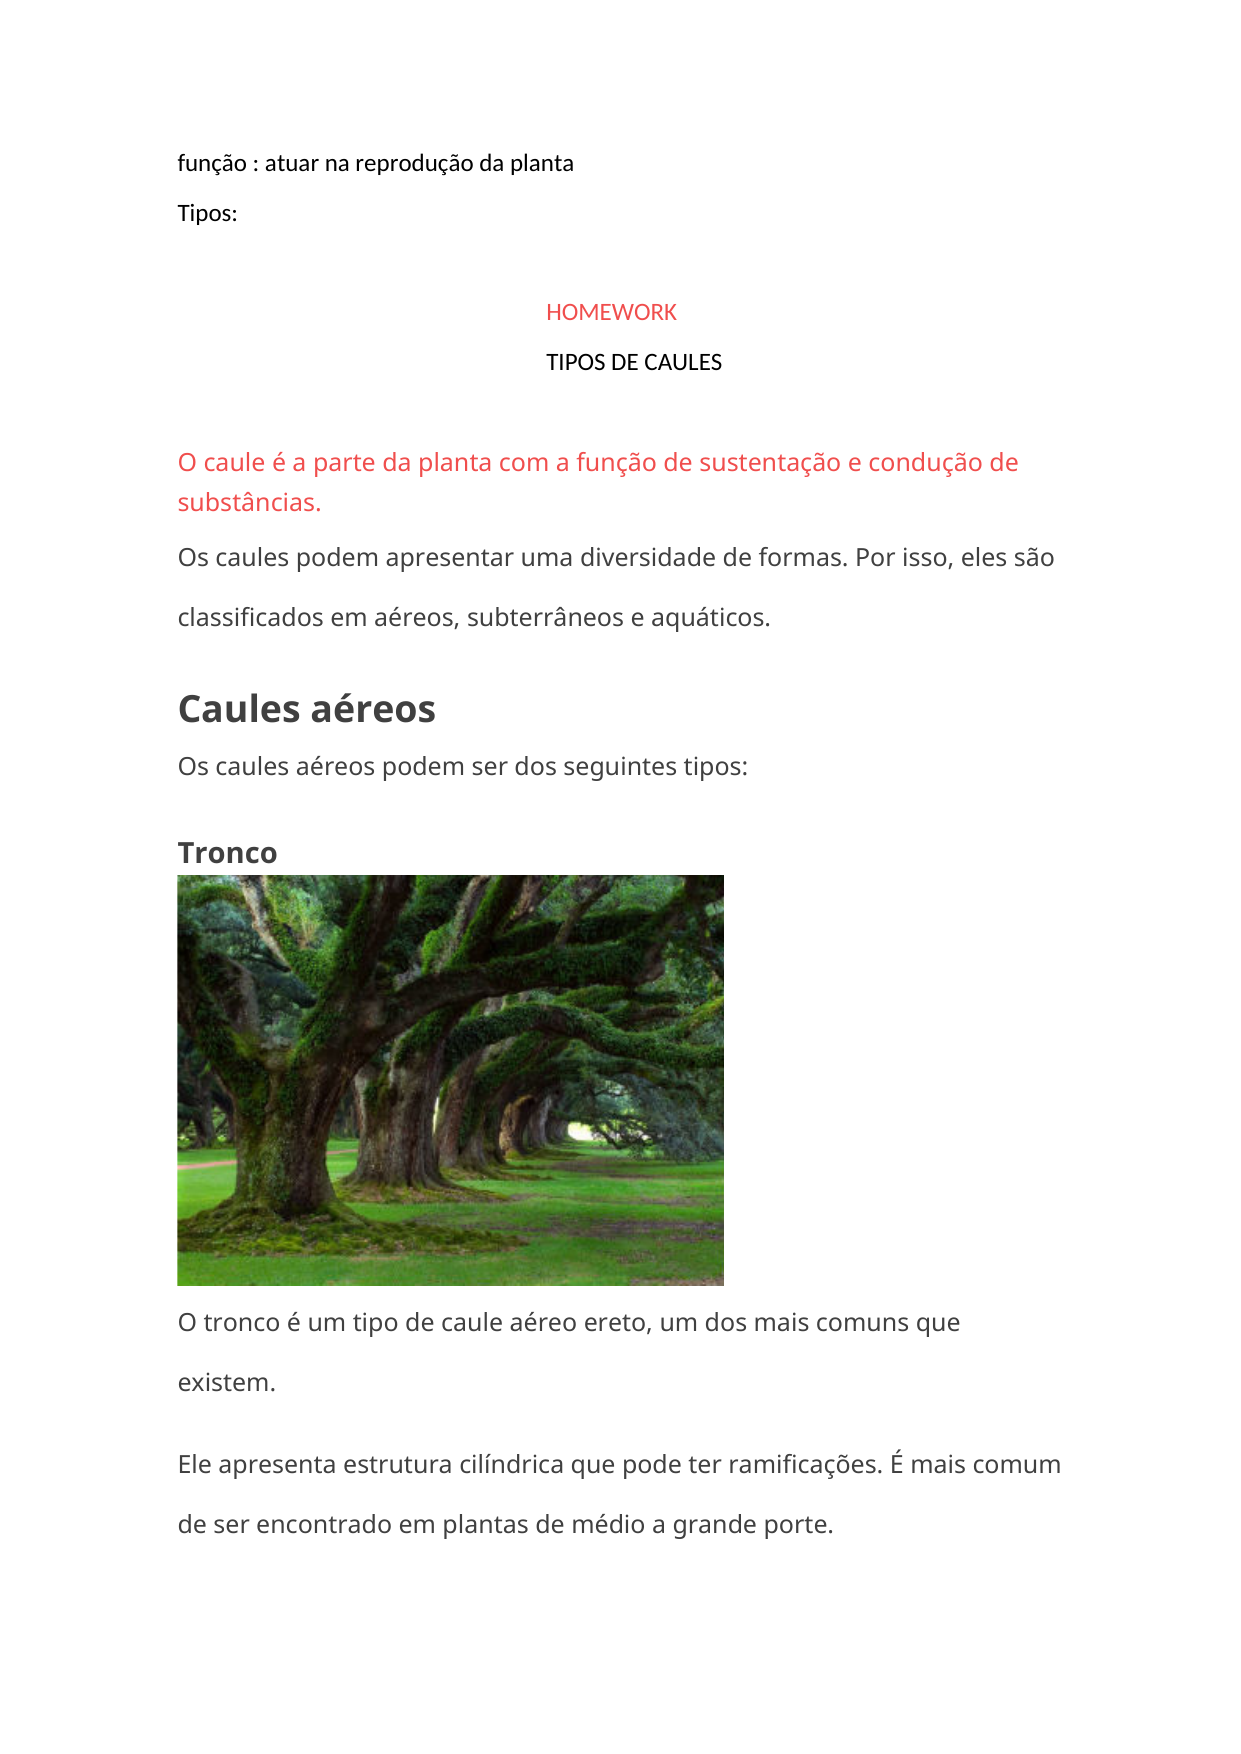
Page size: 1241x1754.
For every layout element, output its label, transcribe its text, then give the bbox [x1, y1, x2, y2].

text O tronco é um tipo de caule aéreo ereto, um dos mais comuns que existem. [177, 1304, 1063, 1398]
subtitle Caules aéreos [177, 683, 1063, 734]
text Tipos: [177, 197, 1063, 228]
subtitle Tronco [177, 832, 1063, 872]
text Os caules aéreos podem ser dos seguintes tipos: [177, 749, 1063, 783]
text Os caules podem apresentar uma diversidade de formas. Por isso, eles são classificados em aéreos, subterrâneos e aquáticos. [177, 540, 1063, 634]
text O caule é a parte da planta com a função de sustentação e condução de substâncias. [177, 445, 1063, 518]
text HOMEWORK [177, 296, 1063, 327]
text TIPOS DE CAULES [177, 346, 1063, 376]
text Ele apresenta estrutura cilíndrica que pode ter ramificações. É mais comum de ser encontrado em plantas de médio a grande porte. [177, 1447, 1063, 1541]
text função : atuar na reprodução da planta [177, 148, 1063, 178]
picture [177, 875, 724, 1286]
